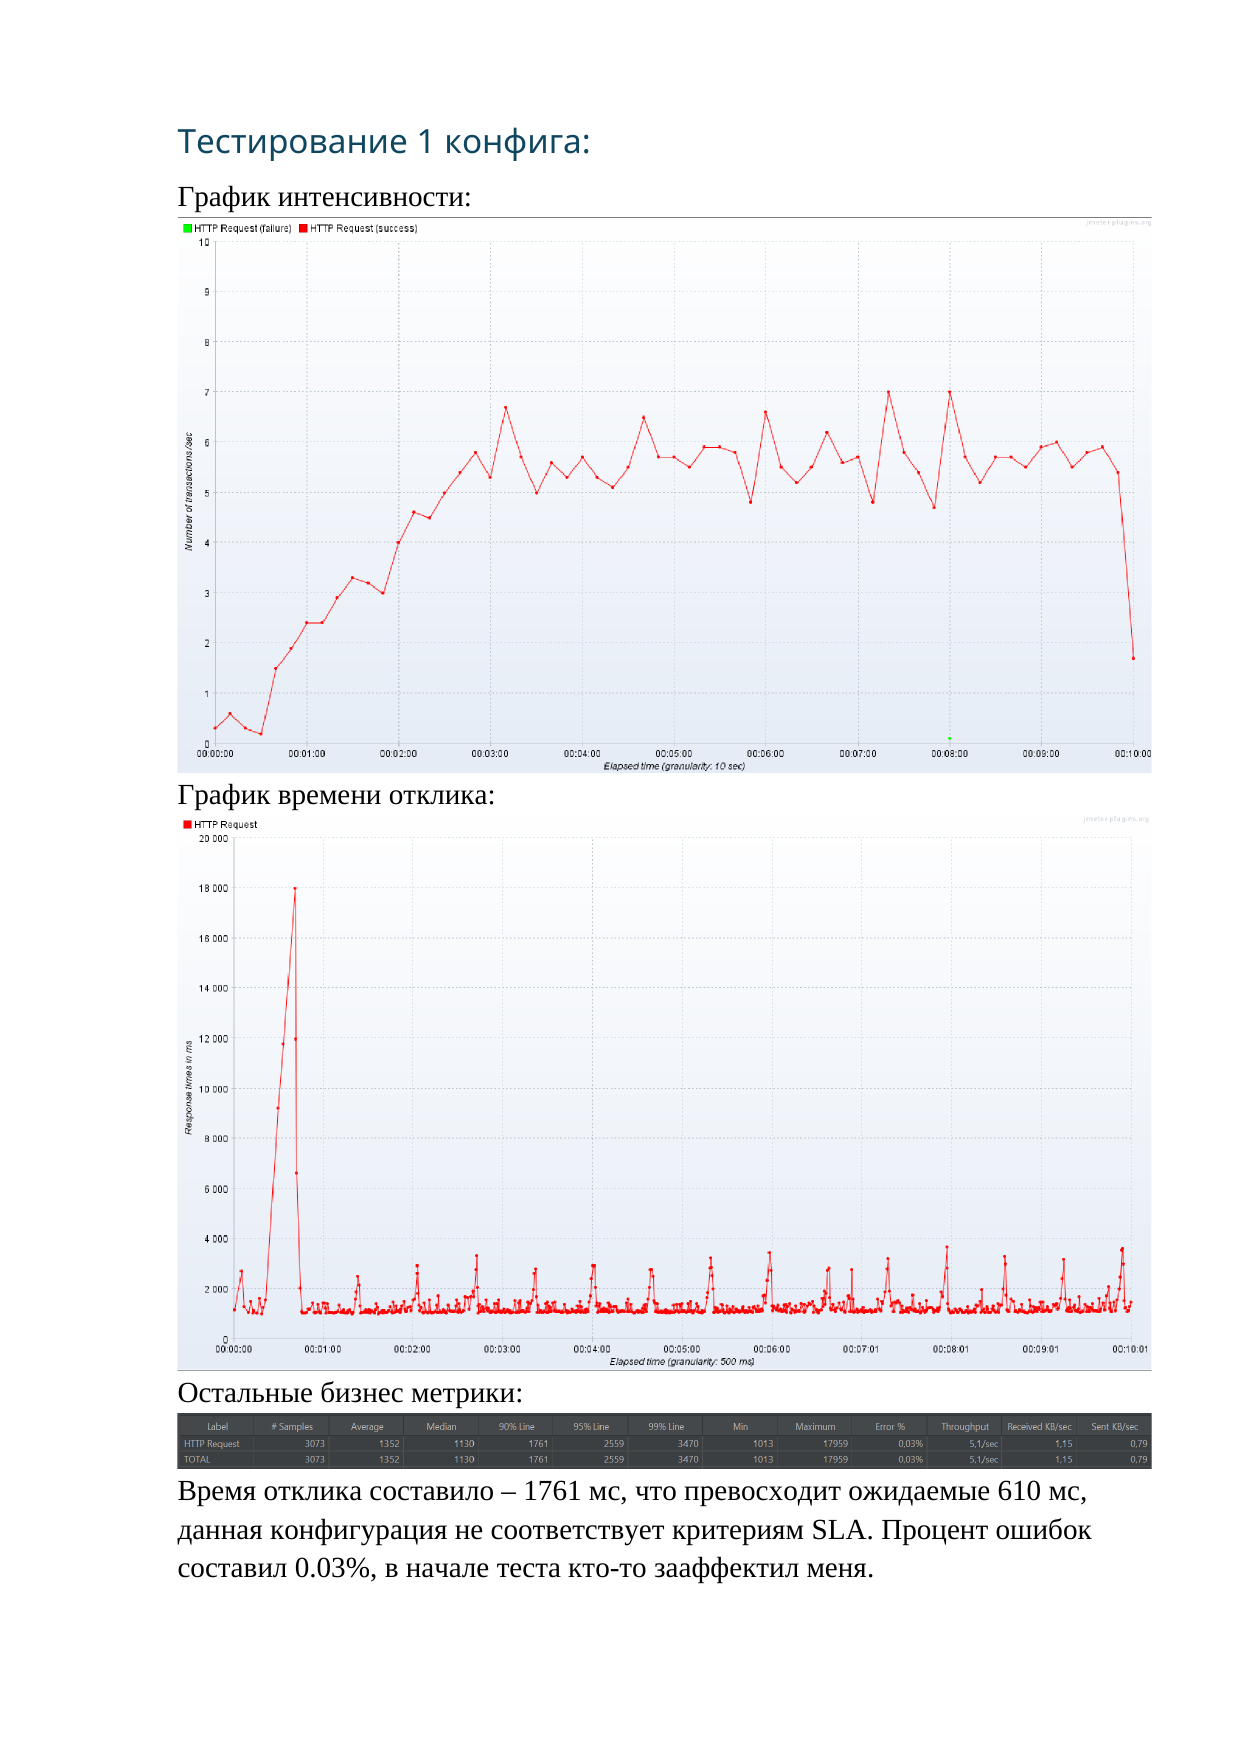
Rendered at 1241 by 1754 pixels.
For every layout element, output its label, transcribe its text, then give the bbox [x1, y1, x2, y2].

picture [177, 815, 1152, 1371]
text Остальные бизнес метрики: [177, 1375, 1152, 1409]
text График времени отклика: [177, 777, 1152, 811]
text График интенсивности: [177, 179, 1152, 212]
subtitle Тестирование 1 конфига: [177, 118, 1152, 163]
picture [177, 1413, 1152, 1469]
picture [177, 217, 1152, 773]
text Время отклика составило – 1761 мс, что превосходит ожидаемые 610 мс, данная конфигурация не соответствует критериям SLA. Процент ошибок составил 0.03%, в начале теста кто-то зааффектил меня. [177, 1473, 1152, 1584]
